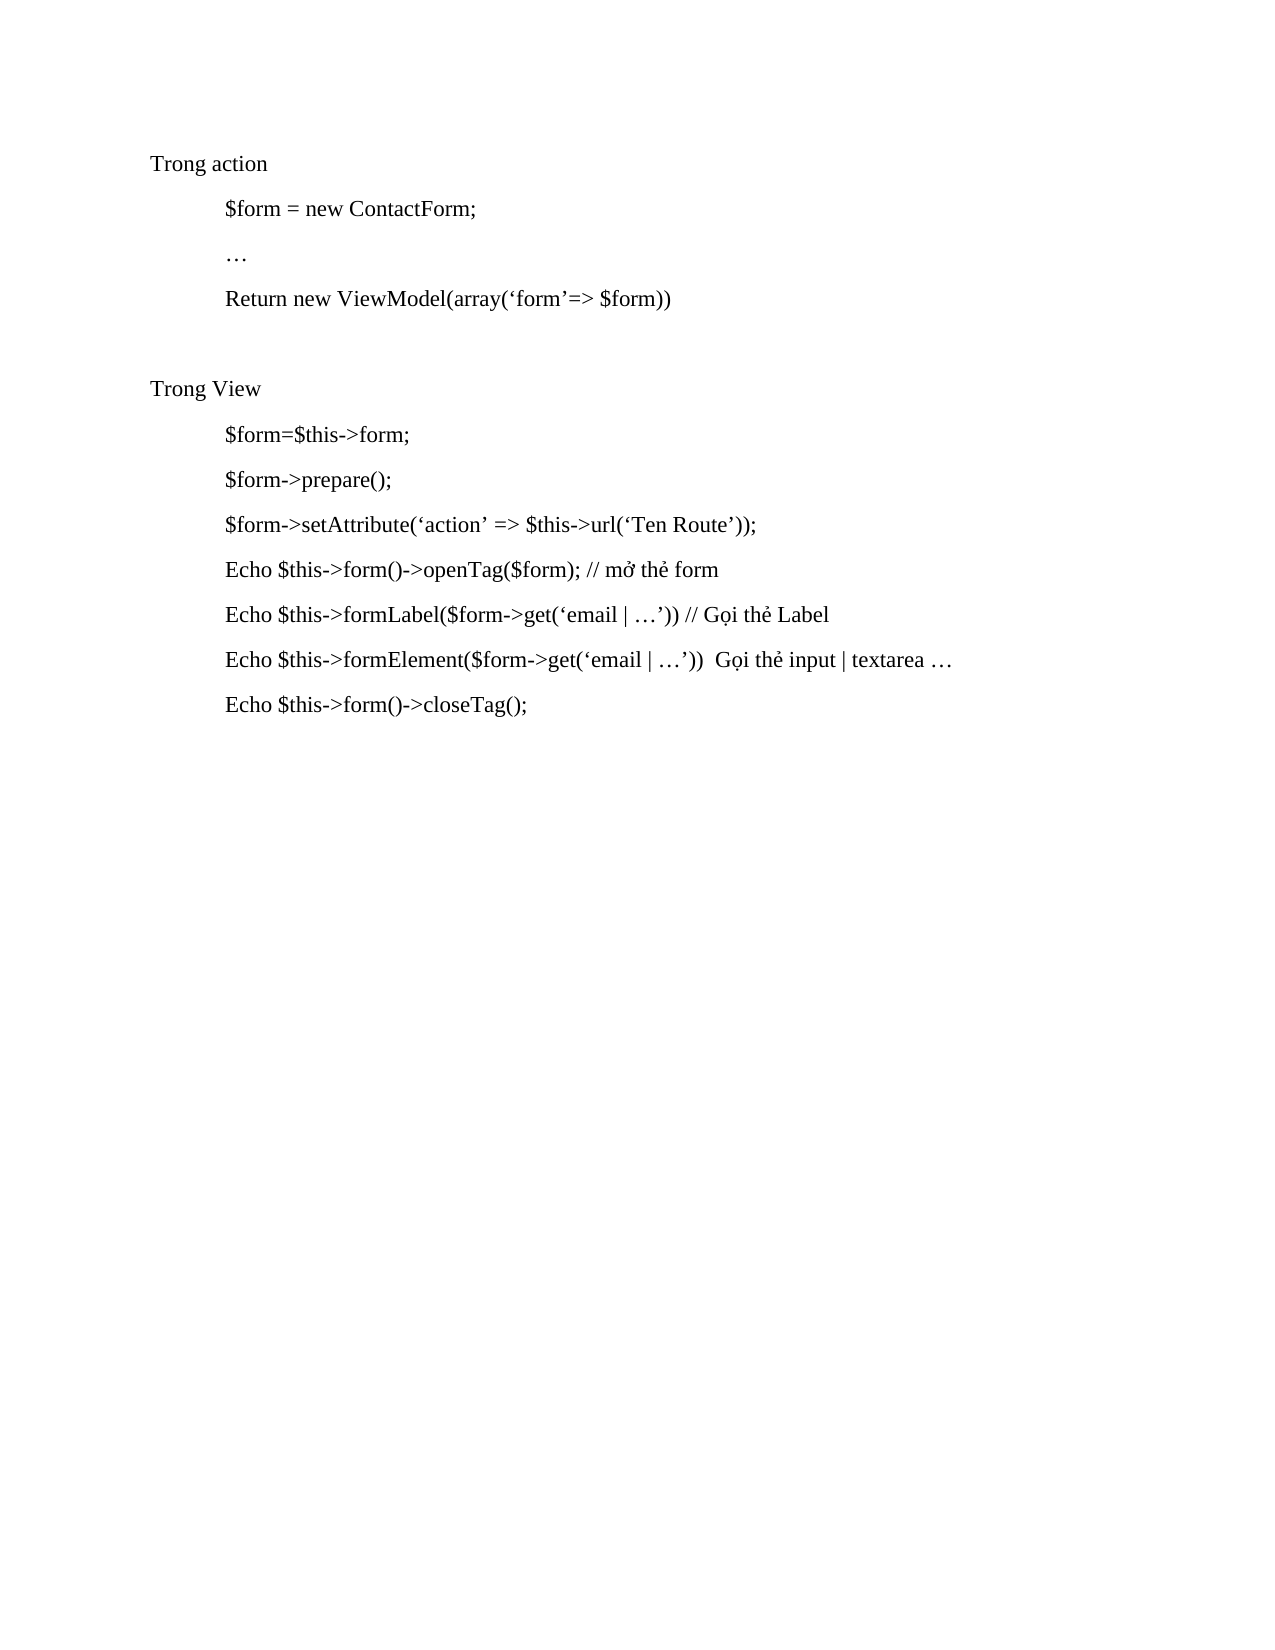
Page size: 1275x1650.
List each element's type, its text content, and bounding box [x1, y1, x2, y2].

text $form=$this->form; [150, 421, 1125, 447]
text Return new ViewModel(array(‘form’=> $form)) [150, 285, 1125, 312]
text … [150, 240, 1125, 267]
text Echo $this->formLabel($form->get(‘email | …’)) // Gọi thẻ Label [150, 601, 1125, 627]
text Echo $this->form()->openTag($form); // mở thẻ form [150, 556, 1125, 582]
text Trong View [150, 376, 1125, 402]
text $form = new ContactForm; [150, 195, 1125, 221]
text Trong action [150, 150, 1125, 176]
text $form->prepare(); [150, 466, 1125, 492]
text Echo $this->formElement($form->get(‘email | …’)) Gọi thẻ input | textarea … [150, 646, 1125, 672]
text $form->setAttribute(‘action’ => $this->url(‘Ten Route’)); [150, 511, 1125, 537]
text Echo $this->form()->closeTag(); [150, 691, 1125, 718]
